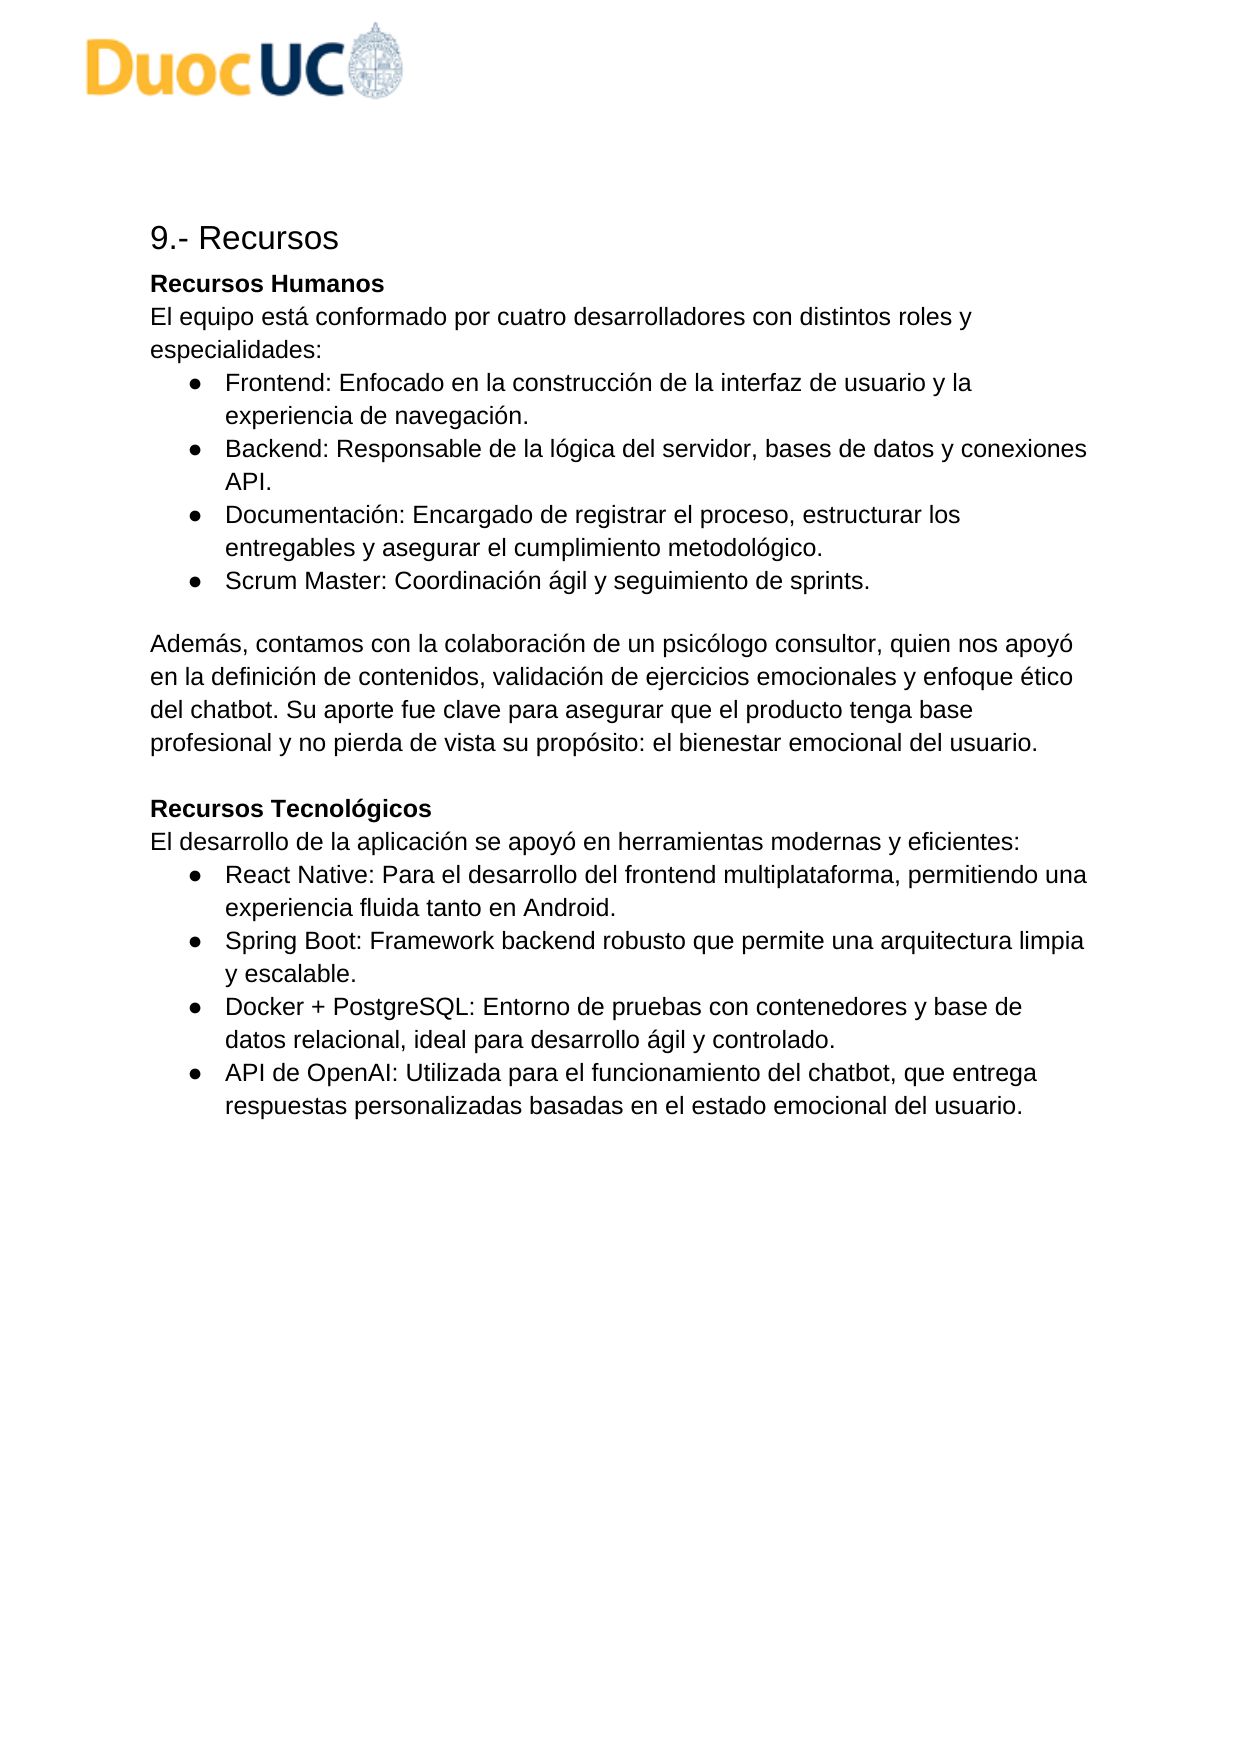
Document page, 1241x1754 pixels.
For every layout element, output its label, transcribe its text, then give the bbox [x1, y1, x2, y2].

text Recursos Tecnológicos [150, 794, 1090, 822]
picture [71, 15, 415, 106]
list React Native: Para el desarrollo del frontend multiplataforma, permitiendo una experiencia fluida tanto en Android. [187, 860, 1090, 922]
text El equipo está conformado por cuatro desarrolladores con distintos roles y especialidades: [150, 302, 1090, 363]
text Además, contamos con la colaboración de un psicólogo consultor, quien nos apoyó en la definición de contenidos, validación de ejercicios emocionales y enfoque ético del chatbot. Su aporte fue clave para asegurar que el producto tenga base profesional y no pierda de vista su propósito: el bienestar emocional del usuario. [150, 629, 1090, 756]
list Documentación: Encargado de registrar el proceso, estructurar los entregables y asegurar el cumplimiento metodológico. [187, 500, 1090, 562]
text El desarrollo de la aplicación se apoyó en herramientas modernas y eficientes: [150, 827, 1090, 856]
list Spring Boot: Framework backend robusto que permite una arquitectura limpia y escalable. [187, 926, 1090, 988]
text Recursos Humanos [150, 269, 1090, 297]
list Backend: Responsable de la lógica del servidor, bases de datos y conexiones API. [187, 434, 1090, 496]
list Docker + PostgreSQL: Entorno de pruebas con contenedores y base de datos relacional, ideal para desarrollo ágil y controlado. [187, 992, 1090, 1054]
list Scrum Master: Coordinación ágil y seguimiento de sprints. [187, 566, 1090, 625]
subtitle 9.- Recursos [150, 218, 1090, 256]
list API de OpenAI: Utilizada para el funcionamiento del chatbot, que entrega respuestas personalizadas basadas en el estado emocional del usuario. [187, 1058, 1090, 1120]
list Frontend: Enfocado en la construcción de la interfaz de usuario y la experiencia de navegación. [187, 368, 1090, 429]
